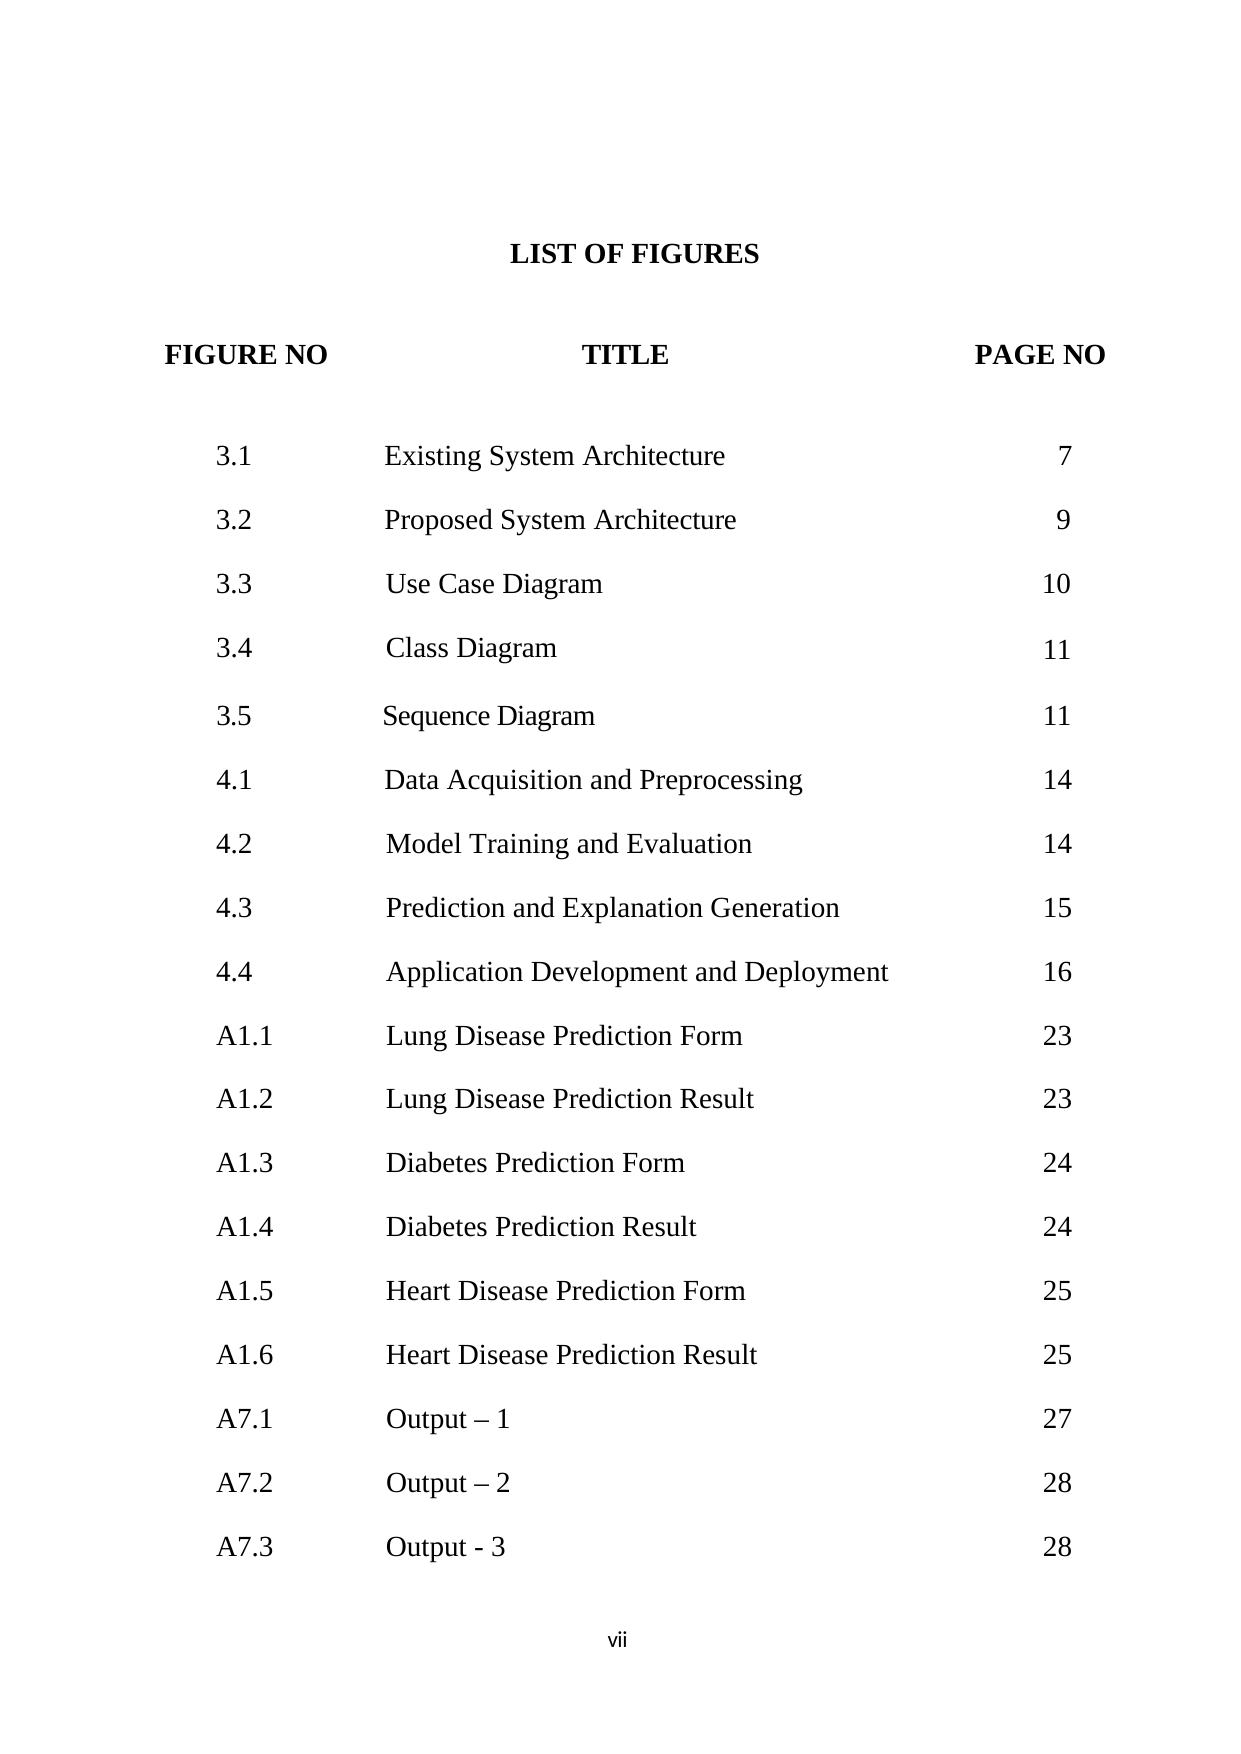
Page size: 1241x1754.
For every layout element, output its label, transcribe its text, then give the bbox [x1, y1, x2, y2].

text A7.1 Output – 1 27 [216, 1401, 1122, 1434]
list Use Case Diagram 10 [216, 566, 1122, 599]
text A1.1 Lung Disease Prediction Form 23 [216, 1018, 1122, 1051]
text A1.3 Diabetes Prediction Form 24 [216, 1146, 1122, 1179]
list Existing System Architecture 7 [216, 438, 1122, 472]
list Model Training and Evaluation 14 [216, 826, 1122, 860]
text A1.4 Diabetes Prediction Result 24 [216, 1209, 1122, 1243]
text A7.2 Output – 2 28 [216, 1465, 1122, 1498]
list Sequence Diagram 11 [216, 696, 1122, 732]
list Data Acquisition and Preprocessing 14 [216, 762, 1122, 796]
list Proposed System Architecture 9 [216, 502, 1122, 536]
list Prediction and Explanation Generation 15 [216, 890, 1122, 924]
text A1.2 Lung Disease Prediction Result 23 [216, 1082, 1122, 1115]
list Application Development and Deployment 16 [216, 954, 1122, 987]
list Class Diagram 11 [216, 630, 1122, 666]
text A7.3 Output - 3 28 [216, 1529, 1122, 1562]
text A1.5 Heart Disease Prediction Form 25 [216, 1273, 1122, 1307]
subtitle LIST OF FIGURES [148, 236, 1122, 270]
text FIGURE NO TITLE PAGE NO [164, 337, 1122, 370]
text A1.6 Heart Disease Prediction Result 25 [216, 1337, 1122, 1371]
